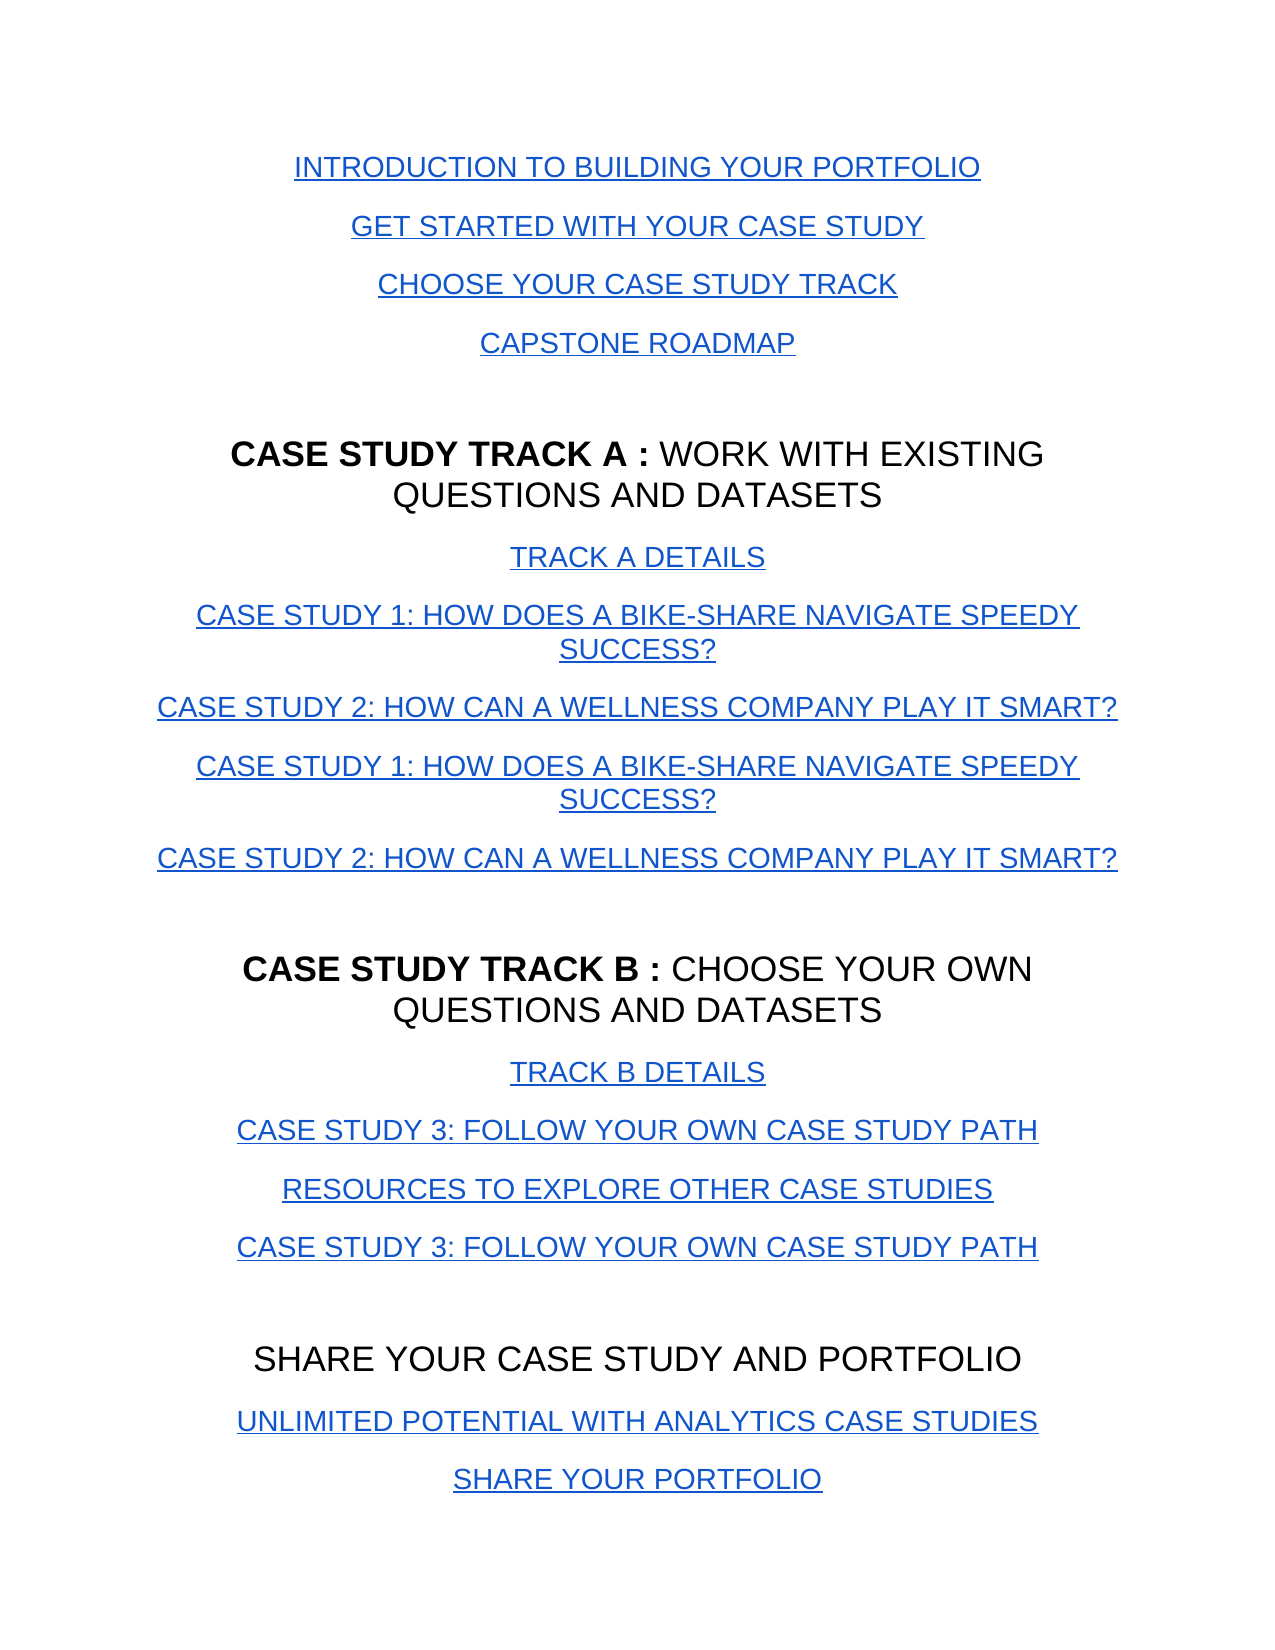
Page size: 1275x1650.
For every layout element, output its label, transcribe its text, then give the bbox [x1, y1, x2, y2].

text CAPSTONE ROADMAP [150, 326, 1125, 359]
text SHARE YOUR CASE STUDY AND PORTFOLIO [150, 1338, 1125, 1379]
text CHOOSE YOUR CASE STUDY TRACK [150, 267, 1125, 301]
text CASE STUDY 1: HOW DOES A BIKE-SHARE NAVIGATE SPEEDY SUCCESS? [150, 598, 1125, 665]
text SHARE YOUR PORTFOLIO [150, 1462, 1125, 1496]
text RESOURCES TO EXPLORE OTHER CASE STUDIES [150, 1172, 1125, 1205]
text TRACK A DETAILS [150, 539, 1125, 573]
text CASE STUDY 3: FOLLOW YOUR OWN CASE STUDY PATH [150, 1230, 1125, 1264]
text GET STARTED WITH YOUR CASE STUDY [150, 208, 1125, 242]
text UNLIMITED POTENTIAL WITH ANALYTICS CASE STUDIES [150, 1404, 1125, 1437]
text CASE STUDY TRACK B : CHOOSE YOUR OWN QUESTIONS AND DATASETS [150, 948, 1125, 1030]
text CASE STUDY 2: HOW CAN A WELLNESS COMPANY PLAY IT SMART? [150, 841, 1125, 874]
text CASE STUDY 2: HOW CAN A WELLNESS COMPANY PLAY IT SMART? [150, 690, 1125, 724]
text TRACK B DETAILS [150, 1055, 1125, 1088]
text INTRODUCTION TO BUILDING YOUR PORTFOLIO [150, 150, 1125, 183]
text CASE STUDY 1: HOW DOES A BIKE-SHARE NAVIGATE SPEEDY SUCCESS? [150, 749, 1125, 816]
text CASE STUDY TRACK A : WORK WITH EXISTING QUESTIONS AND DATASETS [150, 433, 1125, 514]
text CASE STUDY 3: FOLLOW YOUR OWN CASE STUDY PATH [150, 1113, 1125, 1147]
